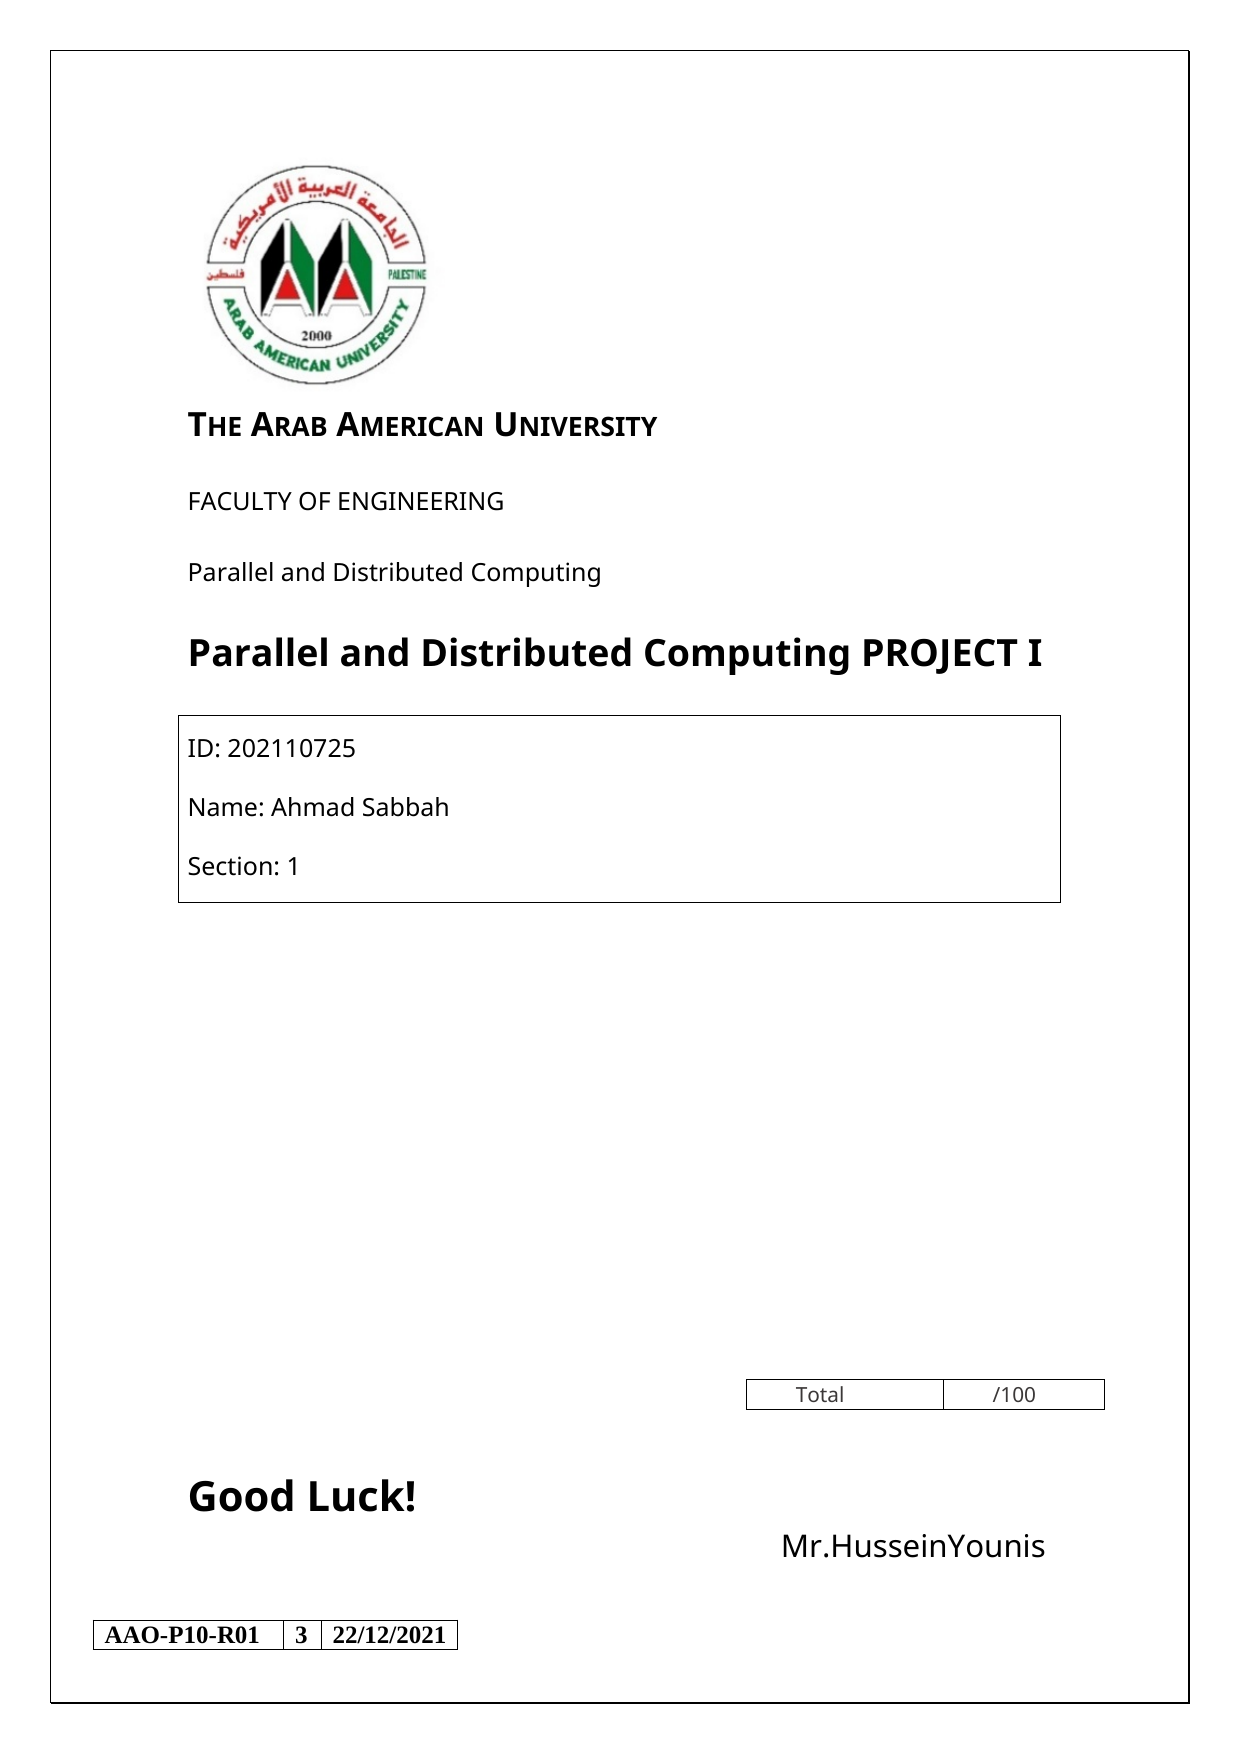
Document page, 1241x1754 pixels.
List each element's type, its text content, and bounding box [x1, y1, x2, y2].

text Parallel and Distributed Computing [187, 555, 1052, 589]
text Parallel and Distributed Computing PROJECT I [187, 627, 1052, 678]
text Name: Ahmad Sabbah [179, 774, 1060, 824]
table_header Total [747, 1380, 943, 1408]
text Good Luck! [187, 1467, 1052, 1524]
picture [187, 150, 446, 401]
text Mr.HusseinYounis [187, 1524, 1052, 1566]
text Section: 1 [179, 833, 1060, 902]
title The Arab American University [187, 401, 1052, 446]
text FACULTY OF ENGINEERING [187, 483, 1052, 517]
text ID: 202110725 [179, 716, 1060, 765]
table_header /100 [944, 1380, 1104, 1408]
